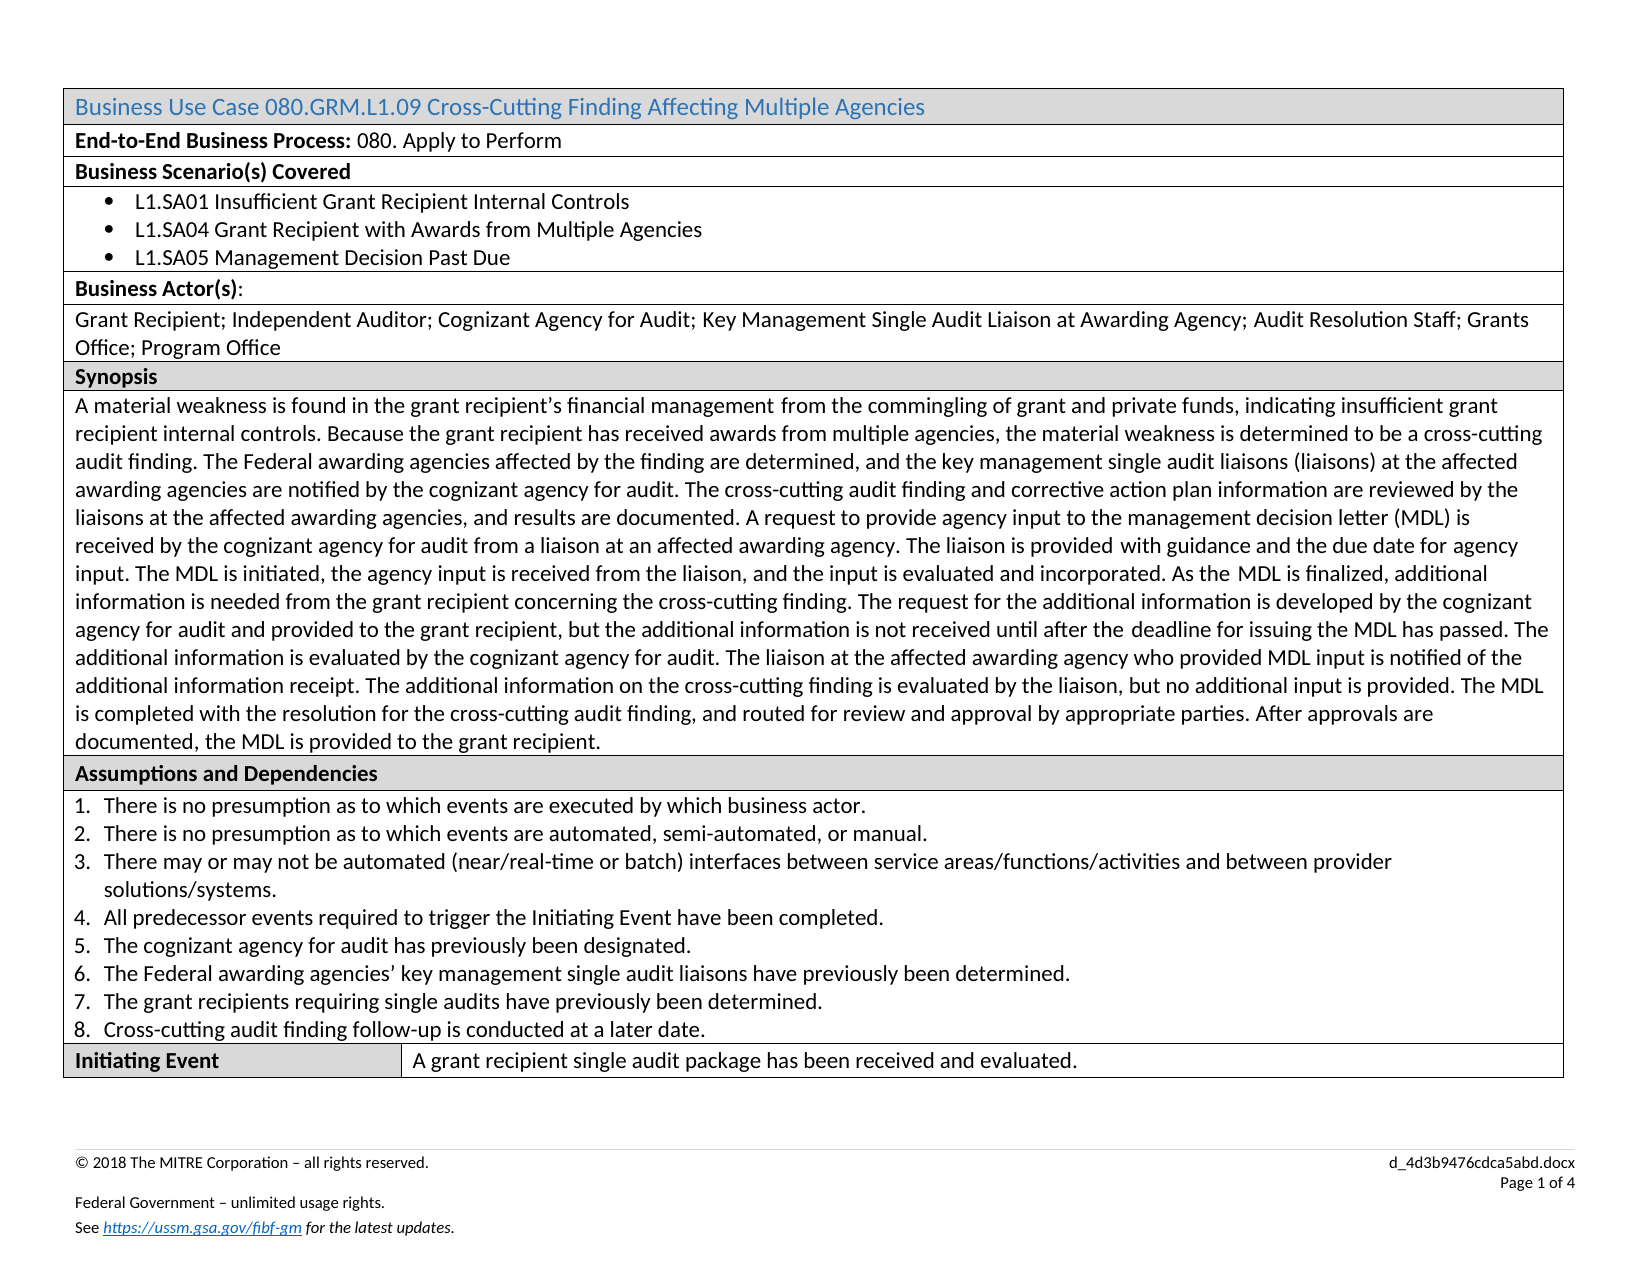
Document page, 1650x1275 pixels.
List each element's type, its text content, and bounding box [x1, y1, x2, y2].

table_cell Business Scenario(s) Covered [64, 157, 1563, 186]
table_cell A grant recipient single audit package has been received and evaluated. [402, 1044, 1563, 1077]
table_cell L1.SA01 Insufficient Grant Recipient Internal Controls L1.SA04 Grant Recipient with Awards from Multiple Agencies L1.SA05 Management Decision Past Due [64, 187, 1563, 271]
table_cell Business Actor(s): [64, 272, 1563, 304]
table_cell Synopsis [64, 362, 1563, 390]
table_cell Initiating Event [64, 1044, 401, 1077]
table_cell There is no presumption as to which events are executed by which business actor. There is no presumption as to which events are automated, semi-automated, or manual. There may or may not be automated (near/real-time or batch) interfaces between service areas/functions/activities and between provider solutions/systems. All predecessor events required to trigger the Initiating Event have been completed. The cognizant agency for audit has previously been designated. The Federal awarding agencies’ key management single audit liaisons have previously been determined. The grant recipients requiring single audits have previously been determined. Cross-cutting audit finding follow-up is conducted at a later date. [64, 791, 1563, 1043]
table_cell Assumptions and Dependencies [64, 756, 1563, 790]
table_cell End-to-End Business Process: 080. Apply to Perform [64, 125, 1563, 156]
table_header Business Use Case 080.GRM.L1.09 Cross-Cutting Finding Affecting Multiple Agencies [64, 89, 1563, 124]
table_cell A material weakness is found in the grant recipient’s financial management from the commingling of grant and private funds, indicating insufficient grant recipient internal controls. Because the grant recipient has received awards from multiple agencies, the material weakness is determined to be a cross-cutting audit finding. The Federal awarding agencies affected by the finding are determined, and the key management single audit liaisons (liaisons) at the affected awarding agencies are notified by the cognizant agency for audit. The cross-cutting audit finding and corrective action plan information are reviewed by the liaisons at the affected awarding agencies, and results are documented. A request to provide agency input to the management decision letter (MDL) is received by the cognizant agency for audit from a liaison at an affected awarding agency. The liaison is provided with guidance and the due date for agency input. The MDL is initiated, the agency input is received from the liaison, and the input is evaluated and incorporated. As the MDL is finalized, additional information is needed from the grant recipient concerning the cross-cutting finding. The request for the additional information is developed by the cognizant agency for audit and provided to the grant recipient, but the additional information is not received until after the deadline for issuing the MDL has passed. The additional information is evaluated by the cognizant agency for audit. The liaison at the affected awarding agency who provided MDL input is notified of the additional information receipt. The additional information on the cross-cutting finding is evaluated by the liaison, but no additional input is provided. The MDL is completed with the resolution for the cross-cutting audit finding, and routed for review and approval by appropriate parties. After approvals are documented, the MDL is provided to the grant recipient. [64, 391, 1563, 755]
table_cell Grant Recipient; Independent Auditor; Cognizant Agency for Audit; Key Management Single Audit Liaison at Awarding Agency; Audit Resolution Staff; Grants Office; Program Office [64, 305, 1563, 361]
